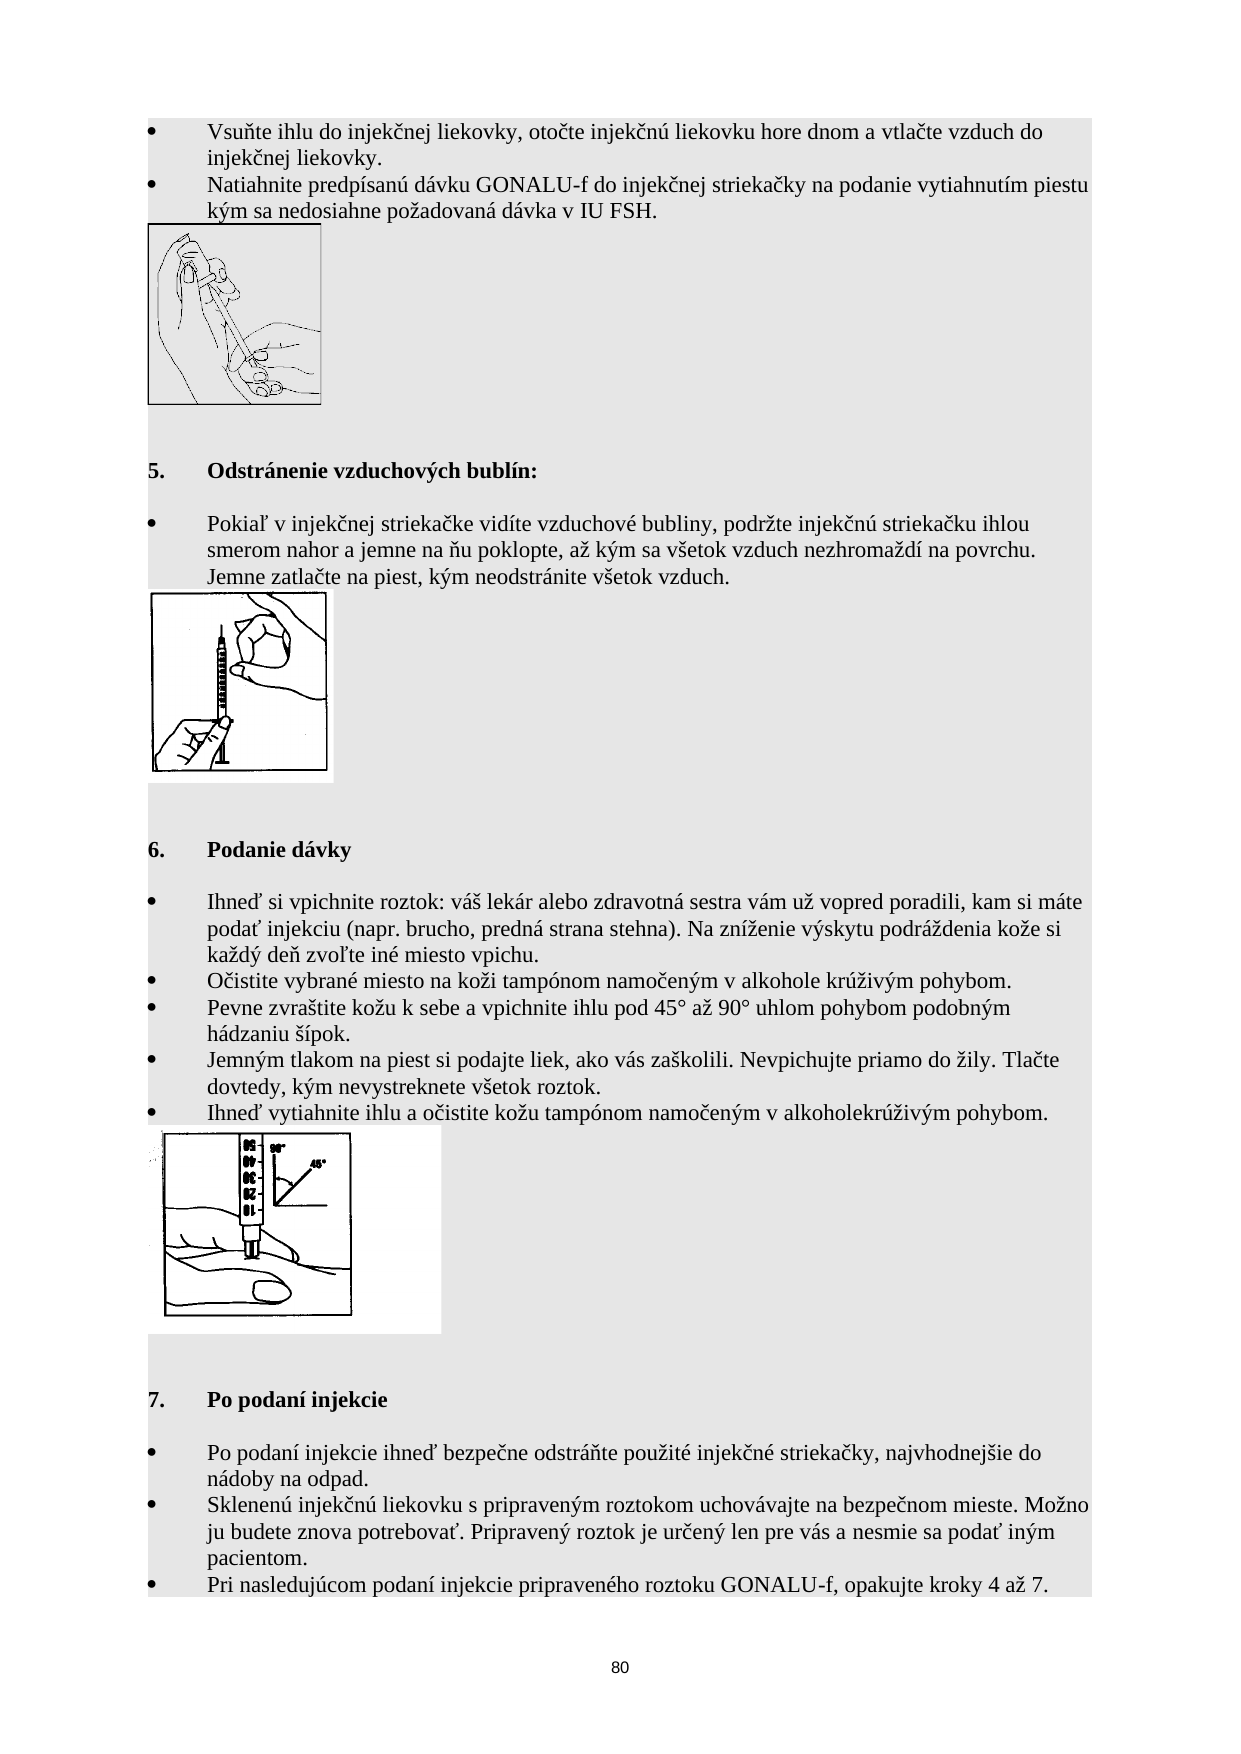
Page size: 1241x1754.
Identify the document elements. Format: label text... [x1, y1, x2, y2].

list Očistite vybrané miesto na koži tampónom namočeným v alkohole krúživým pohybom. [148, 967, 1092, 994]
list Natiahnite predpísanú dávku GONALU-f do injekčnej striekačky na podanie vytiahnutím piestu kým sa nedosiahne požadovaná dávka v IU FSH. [148, 171, 1092, 223]
list Pevne zvraštite kožu k sebe a vpichnite ihlu pod 45° až 90° uhlom pohybom podobným hádzaniu šípok. [148, 994, 1092, 1047]
text 5. Odstránenie vzduchových bublín: [148, 457, 1092, 484]
list Po podaní injekcie ihneď bezpečne odstráňte použité injekčné striekačky, najvhodnejšie do nádoby na odpad. [148, 1439, 1092, 1492]
text 7. Po podaní injekcie [148, 1386, 1092, 1412]
picture [147, 1125, 442, 1334]
text 6. Podanie dávky [148, 836, 1092, 862]
list Pri nasledujúcom podaní injekcie pripraveného roztoku GONALU-f, opakujte kroky 4 až 7. [148, 1571, 1092, 1597]
list Pokiaľ v injekčnej striekačke vidíte vzduchové bubliny, podržte injekčnú striekačku ihlou smerom nahor a jemne na ňu poklopte, až kým sa všetok vzduch nezhromaždí na povrchu. Jemne zatlačte na piest, kým neodstránite všetok vzduch. [148, 510, 1092, 589]
picture [147, 589, 334, 783]
list Vsuňte ihlu do injekčnej liekovky, otočte injekčnú liekovku hore dnom a vtlačte vzduch do injekčnej liekovky. [148, 118, 1092, 171]
list Ihneď vytiahnite ihlu a očistite kožu tampónom namočeným v alkoholekrúživým pohybom. [148, 1099, 1092, 1126]
list Ihneď si vpichnite roztok: váš lekár alebo zdravotná sestra vám už vopred poradili, kam si máte podať injekciu (napr. brucho, predná strana stehna). Na zníženie výskytu podráždenia kože si každý deň zvoľte iné miesto vpichu. [148, 888, 1092, 967]
list Sklenenú injekčnú liekovku s pripraveným roztokom uchovávajte na bezpečnom mieste. Možno ju budete znova potrebovať. Pripravený roztok je určený len pre vás a nesmie sa podať iným pacientom. [148, 1492, 1092, 1571]
list Jemným tlakom na piest si podajte liek, ako vás zaškolili. Nevpichujte priamo do žily. Tlačte dovtedy, kým nevystreknete všetok roztok. [148, 1047, 1092, 1099]
